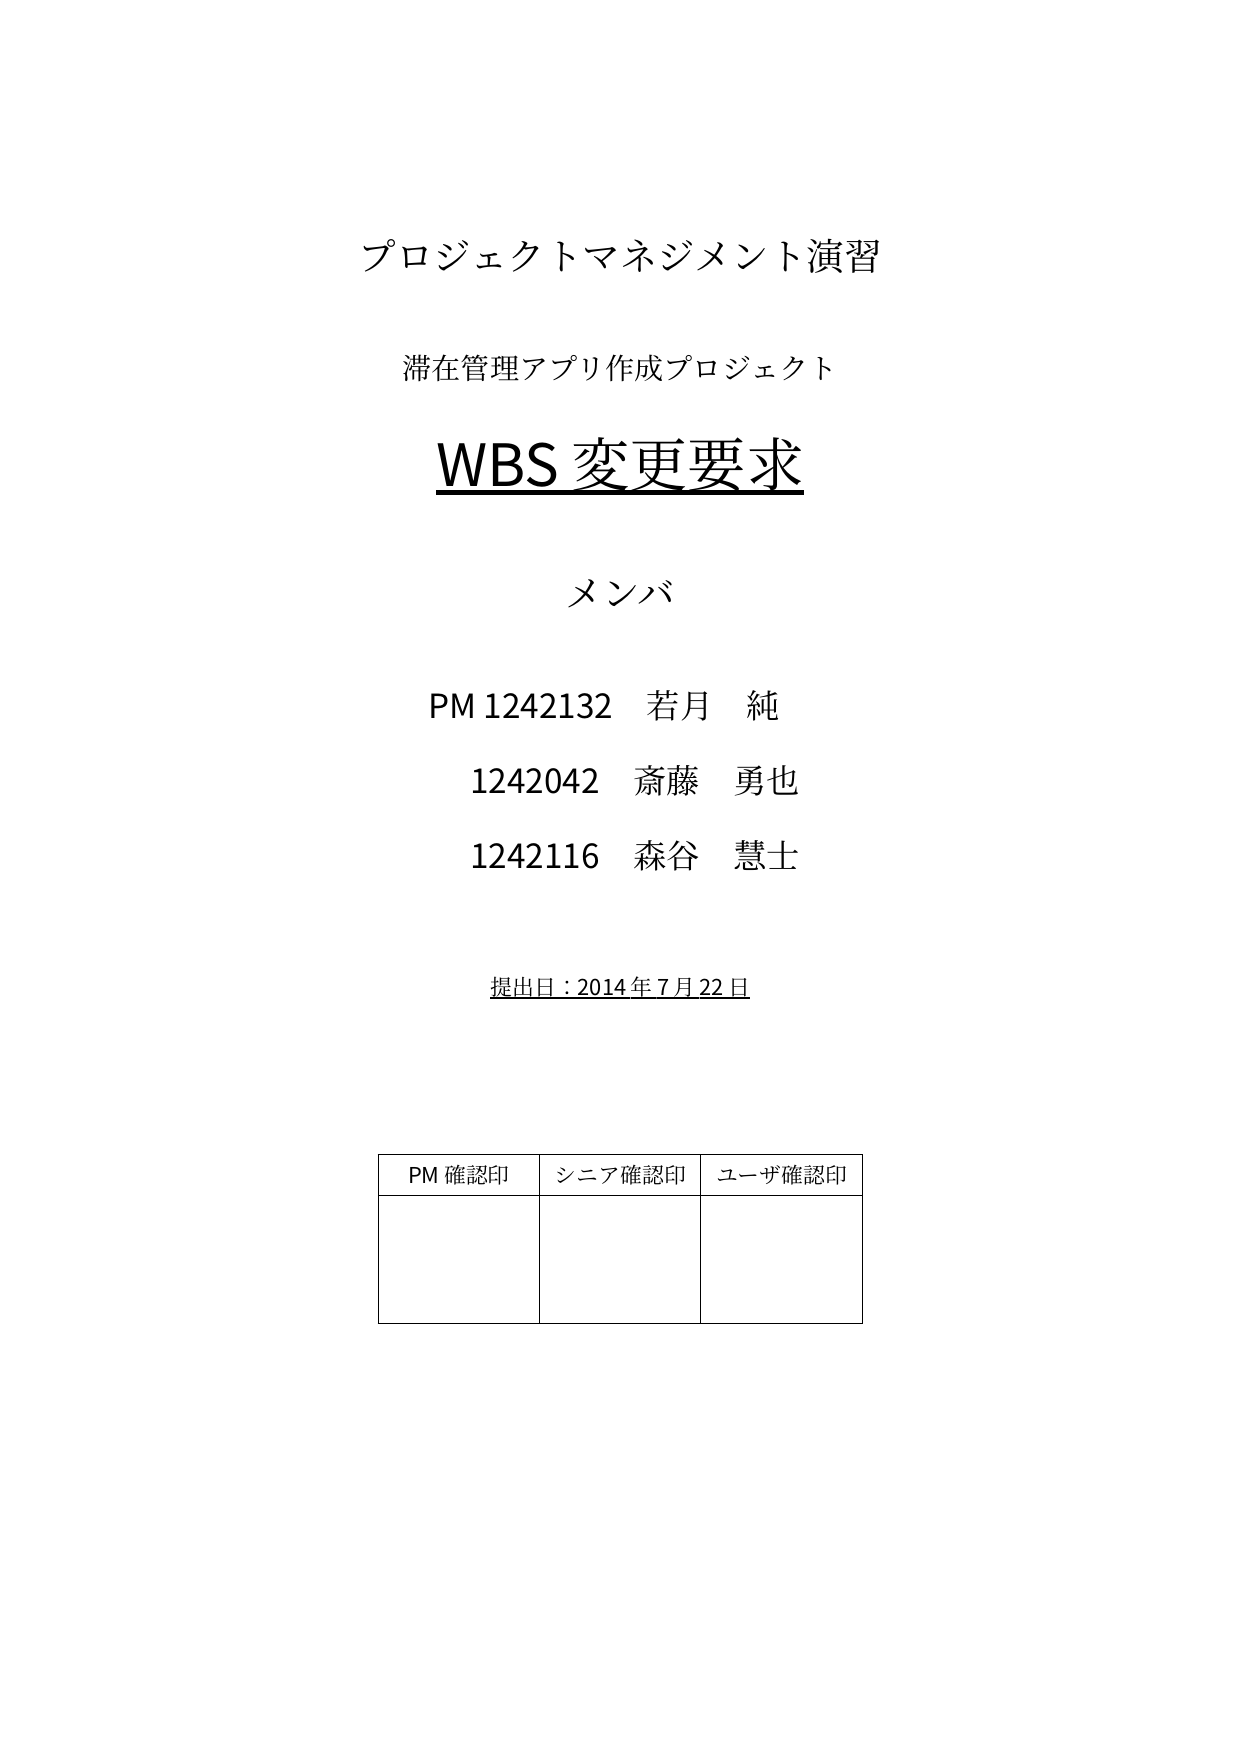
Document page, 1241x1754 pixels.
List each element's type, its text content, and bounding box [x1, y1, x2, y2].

text 1242116 森谷 慧士 [177, 817, 1063, 892]
text PM 1242132 若月 純 [428, 667, 1063, 742]
table_header シニア確認印 [540, 1155, 700, 1195]
text WBS変更要求 [177, 404, 1063, 517]
table_header PM確認印 [379, 1155, 539, 1195]
text プロジェクトマネジメント演習 [177, 217, 1063, 292]
text 提出日：2014年7月22日 [177, 967, 1063, 1004]
text 1242042 斎藤 勇也 [177, 742, 1063, 817]
table_header ユーザ確認印 [701, 1155, 862, 1195]
text 滞在管理アプリ作成プロジェクト [177, 329, 1063, 404]
table_cell [379, 1196, 539, 1323]
table_cell [701, 1196, 862, 1323]
table_cell [540, 1196, 700, 1323]
text メンバ [177, 554, 1063, 629]
